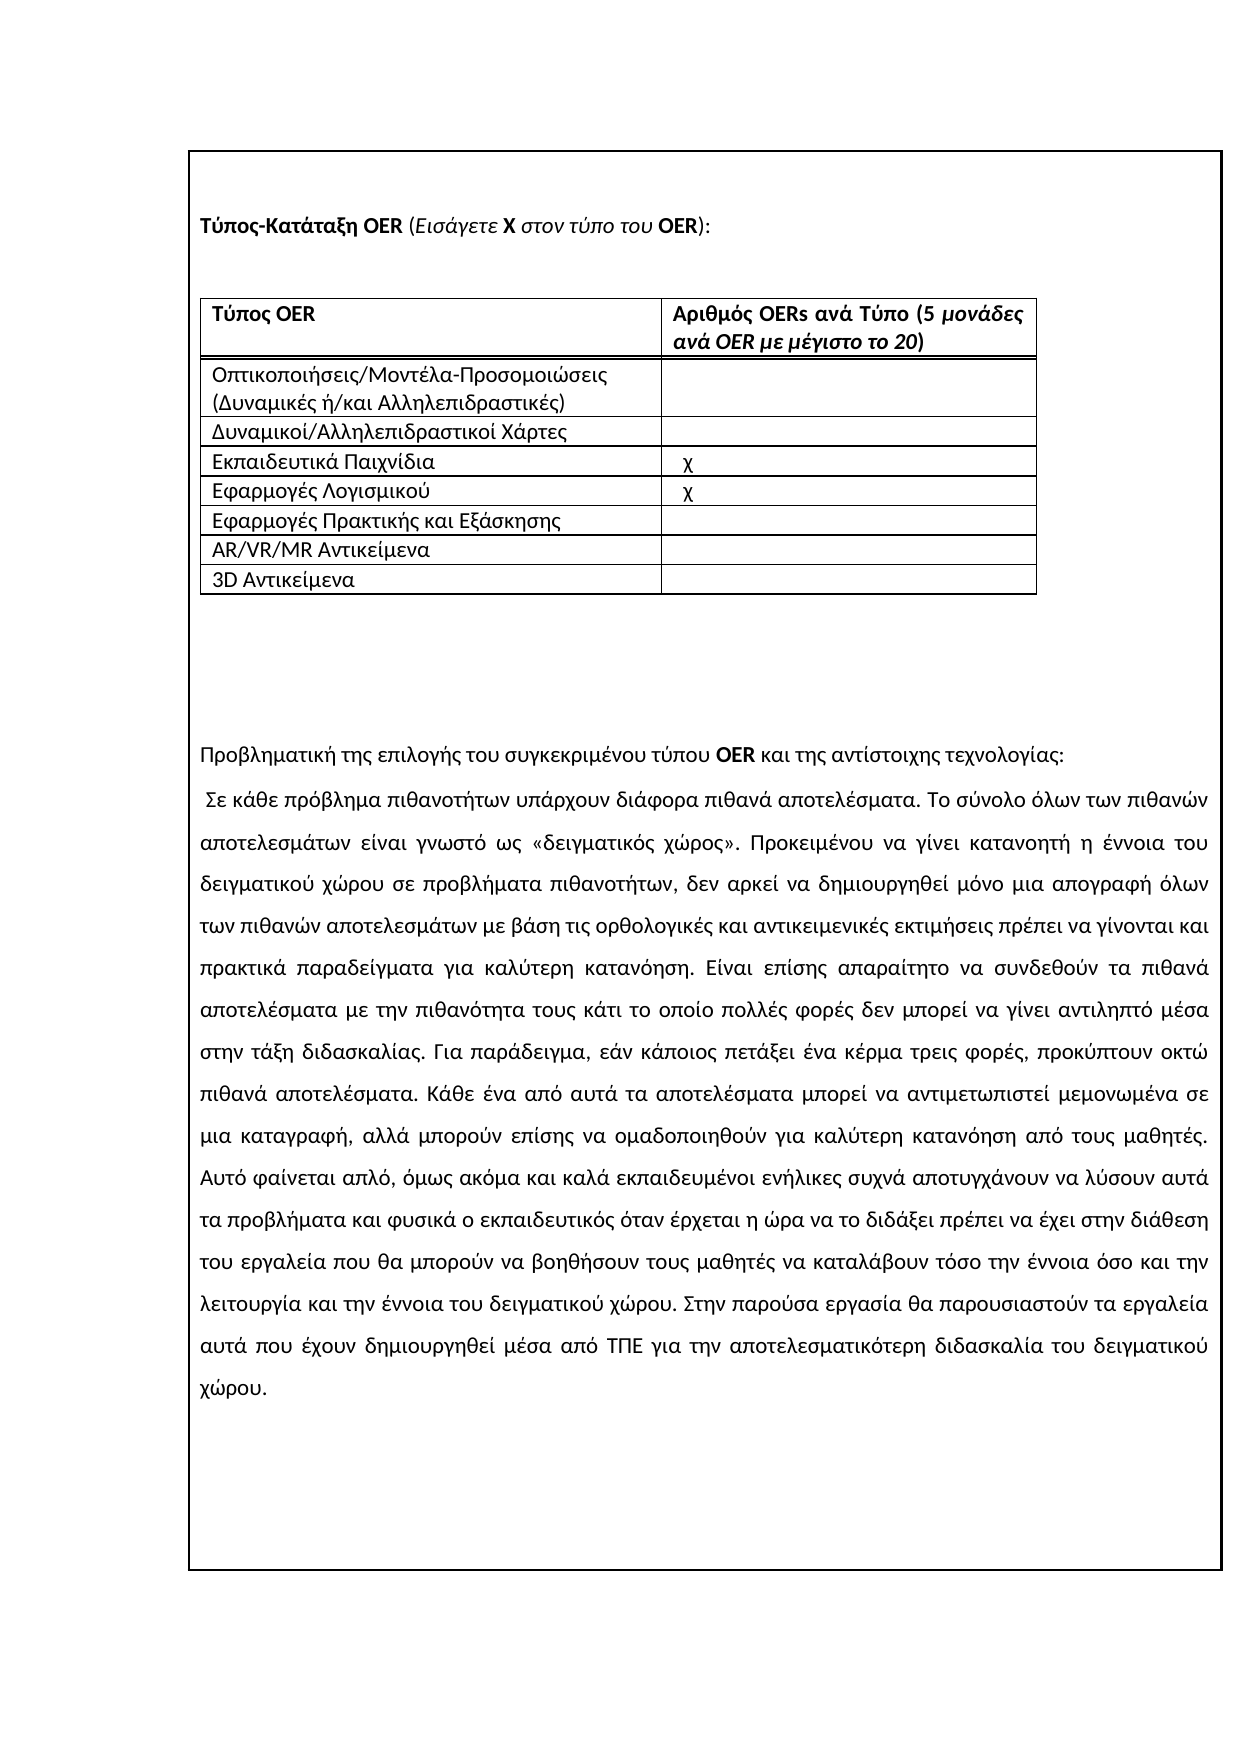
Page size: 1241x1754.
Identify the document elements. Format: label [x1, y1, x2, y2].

table_cell [190, 152, 1220, 1568]
